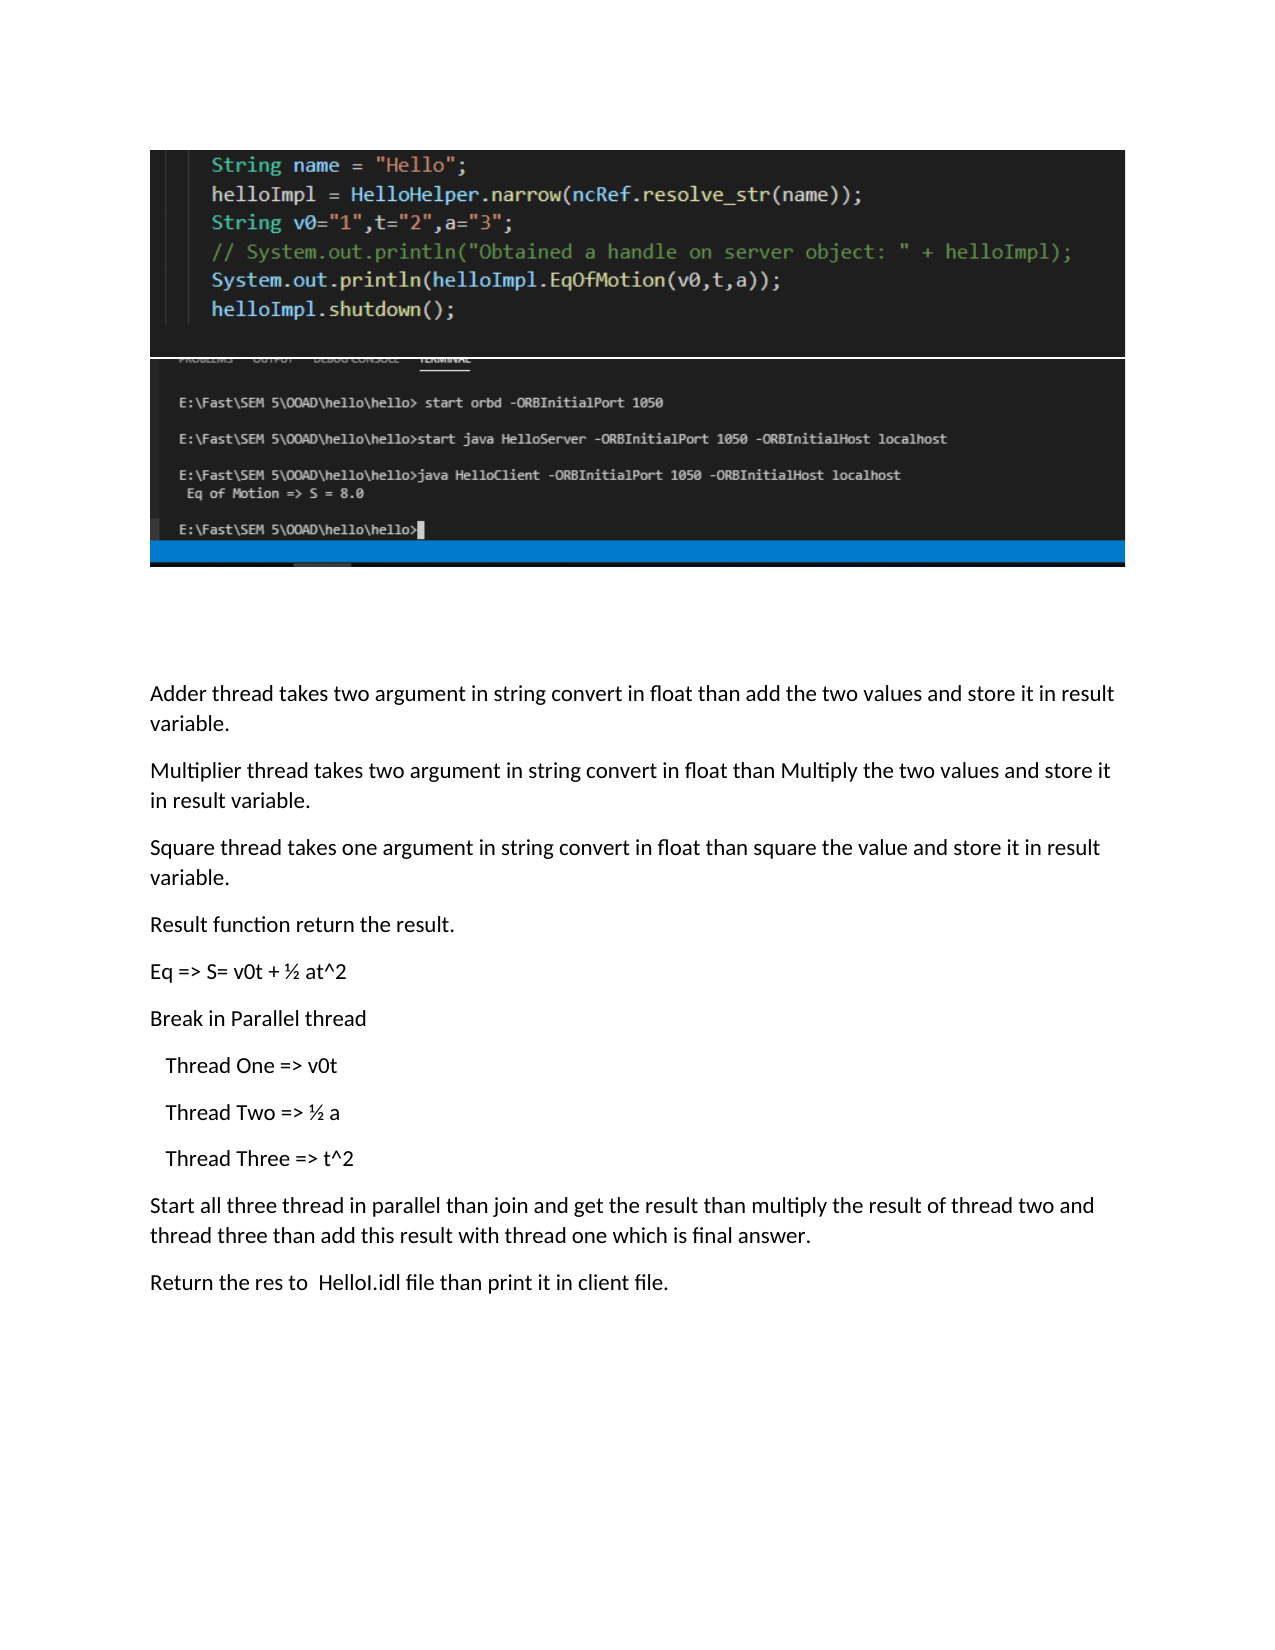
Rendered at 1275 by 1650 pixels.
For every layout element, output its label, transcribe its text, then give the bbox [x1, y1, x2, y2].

text Multiplier thread takes two argument in string convert in float than Multiply the two values and store it in result variable. [150, 756, 1125, 814]
text Thread One => v0t [150, 1051, 1125, 1079]
text Thread Three => t^2 [150, 1144, 1125, 1172]
text Return the res to HelloI.idl file than print it in client file. [150, 1268, 1125, 1296]
text Eq => S= v0t + ½ at^2 [150, 957, 1125, 985]
picture [150, 359, 1125, 567]
text Square thread takes one argument in string convert in float than square the value and store it in result variable. [150, 833, 1125, 891]
text Start all three thread in parallel than join and get the result than multiply the result of thread two and thread three than add this result with thread one which is final answer. [150, 1191, 1125, 1249]
text Result function return the result. [150, 910, 1125, 938]
text Thread Two => ½ a [150, 1098, 1125, 1126]
text Break in Parallel thread [150, 1004, 1125, 1032]
text Adder thread takes two argument in string convert in float than add the two values and store it in result variable. [150, 679, 1125, 737]
picture [150, 150, 1125, 357]
